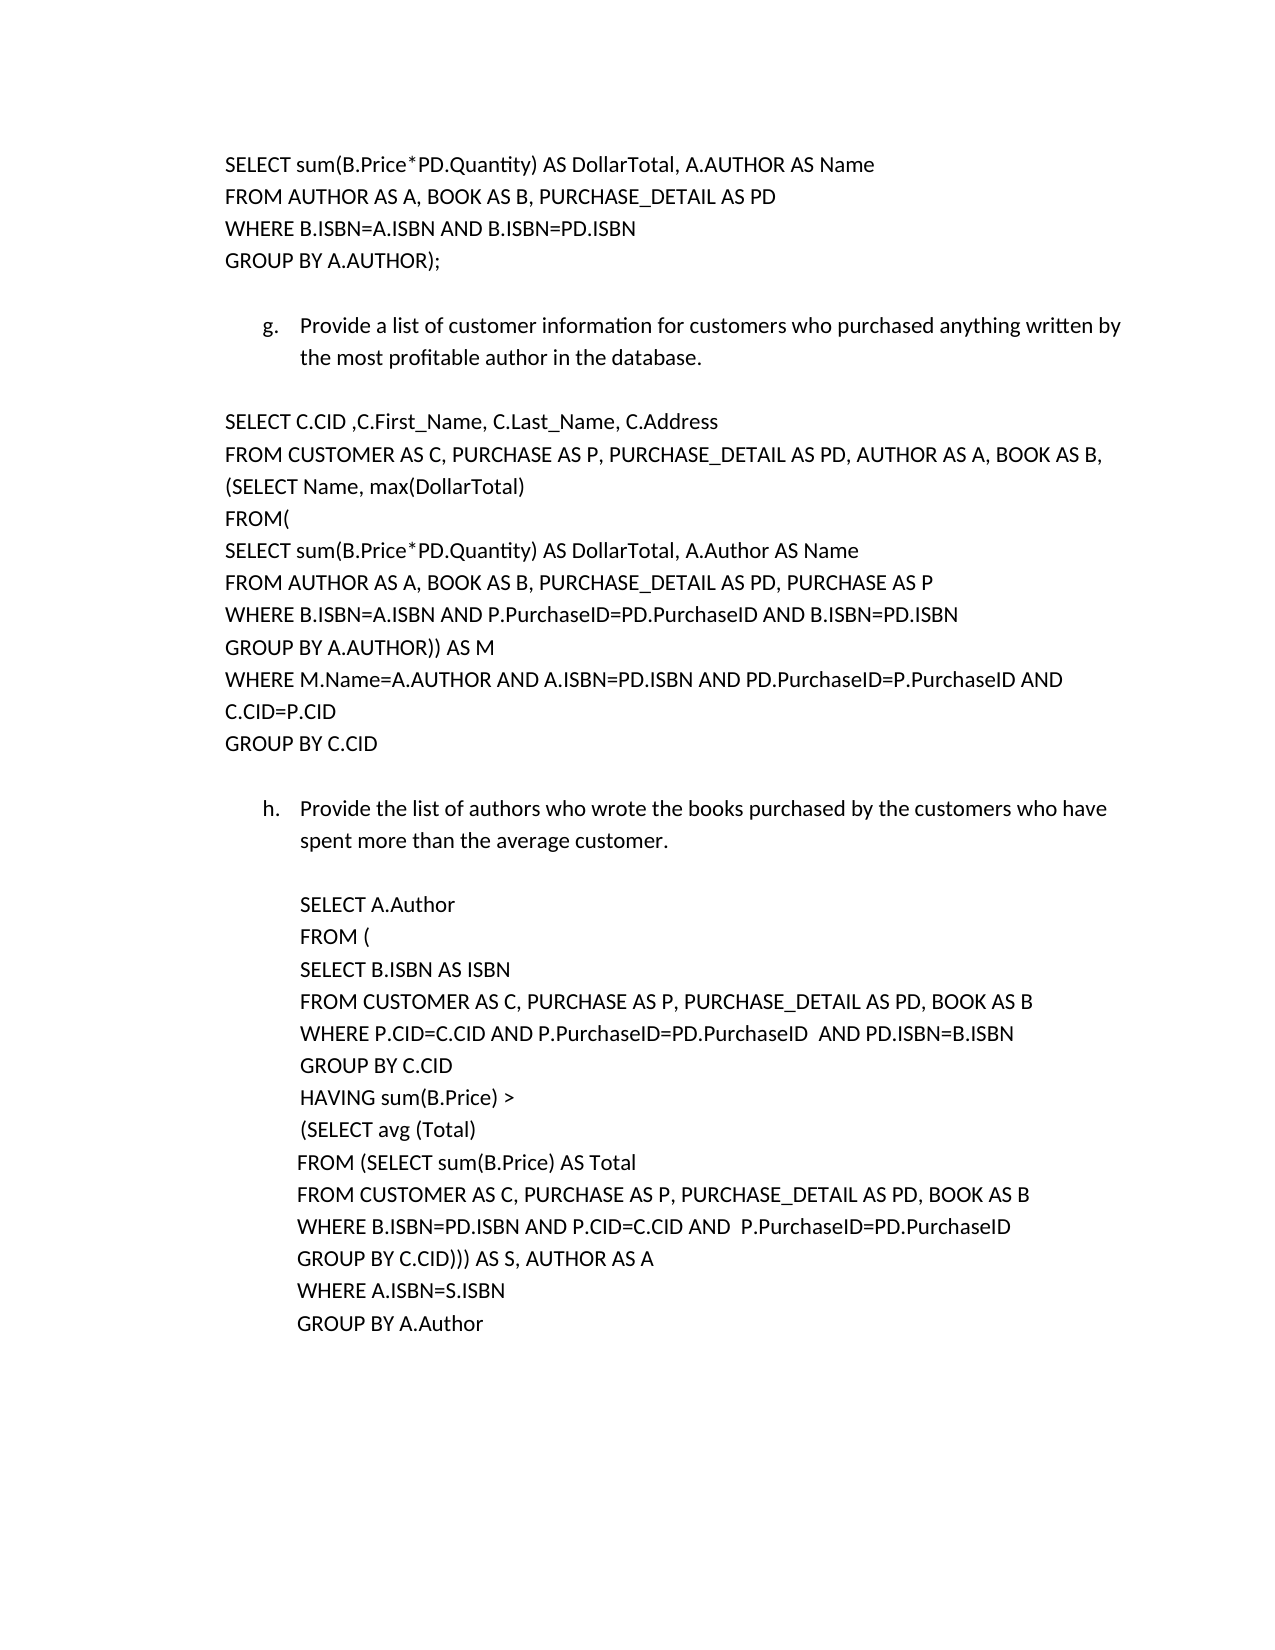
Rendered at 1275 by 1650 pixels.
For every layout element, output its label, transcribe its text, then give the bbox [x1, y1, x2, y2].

text SELECT A.Author [300, 890, 1125, 918]
list Provide a list of customer information for customers who purchased anything written by the most profitable author in the database. [262, 311, 1125, 371]
text GROUP BY C.CID [225, 1051, 1125, 1079]
text SELECT sum(B.Price*PD.Quantity) AS DollarTotal, A.AUTHOR AS Name [225, 150, 1125, 178]
text FROM CUSTOMER AS C, PURCHASE AS P, PURCHASE_DETAIL AS PD, AUTHOR AS A, BOOK AS B, [225, 440, 1125, 468]
list Provide the list of authors who wrote the books purchased by the customers who have spent more than the average customer. [262, 794, 1125, 854]
text SELECT C.CID ,C.First_Name, C.Last_Name, C.Address [225, 407, 1125, 436]
text (SELECT Name, max(DollarTotal) [225, 472, 1125, 500]
text GROUP BY A.Author [262, 1309, 1125, 1337]
text WHERE M.Name=A.AUTHOR AND A.ISBN=PD.ISBN AND PD.PurchaseID=P.PurchaseID AND C.CID=P.CID [225, 665, 1125, 725]
text FROM CUSTOMER AS C, PURCHASE AS P, PURCHASE_DETAIL AS PD, BOOK AS B [262, 1180, 1125, 1208]
text WHERE A.ISBN=S.ISBN [262, 1277, 1125, 1304]
text FROM (SELECT sum(B.Price) AS Total [262, 1148, 1125, 1176]
text (SELECT avg (Total) [225, 1116, 1125, 1144]
text FROM ( [300, 922, 1125, 951]
text GROUP BY C.CID [225, 729, 1125, 757]
text WHERE B.ISBN=PD.ISBN AND P.CID=C.CID AND P.PurchaseID=PD.PurchaseID [262, 1212, 1125, 1240]
text SELECT sum(B.Price*PD.Quantity) AS DollarTotal, A.Author AS Name [225, 536, 1125, 564]
text FROM AUTHOR AS A, BOOK AS B, PURCHASE_DETAIL AS PD, PURCHASE AS P [225, 568, 1125, 596]
text FROM AUTHOR AS A, BOOK AS B, PURCHASE_DETAIL AS PD [225, 182, 1125, 210]
text WHERE B.ISBN=A.ISBN AND B.ISBN=PD.ISBN [225, 214, 1125, 242]
text GROUP BY A.AUTHOR)) AS M [225, 633, 1125, 661]
text HAVING sum(B.Price) > [225, 1083, 1125, 1111]
text WHERE P.CID=C.CID AND P.PurchaseID=PD.PurchaseID AND PD.ISBN=B.ISBN [225, 1019, 1125, 1047]
text GROUP BY C.CID))) AS S, AUTHOR AS A [262, 1244, 1125, 1272]
text WHERE B.ISBN=A.ISBN AND P.PurchaseID=PD.PurchaseID AND B.ISBN=PD.ISBN [225, 601, 1125, 629]
text FROM CUSTOMER AS C, PURCHASE AS P, PURCHASE_DETAIL AS PD, BOOK AS B [225, 987, 1125, 1015]
text FROM( [225, 504, 1125, 532]
text SELECT B.ISBN AS ISBN [225, 955, 1125, 983]
text GROUP BY A.AUTHOR); [225, 247, 1125, 274]
